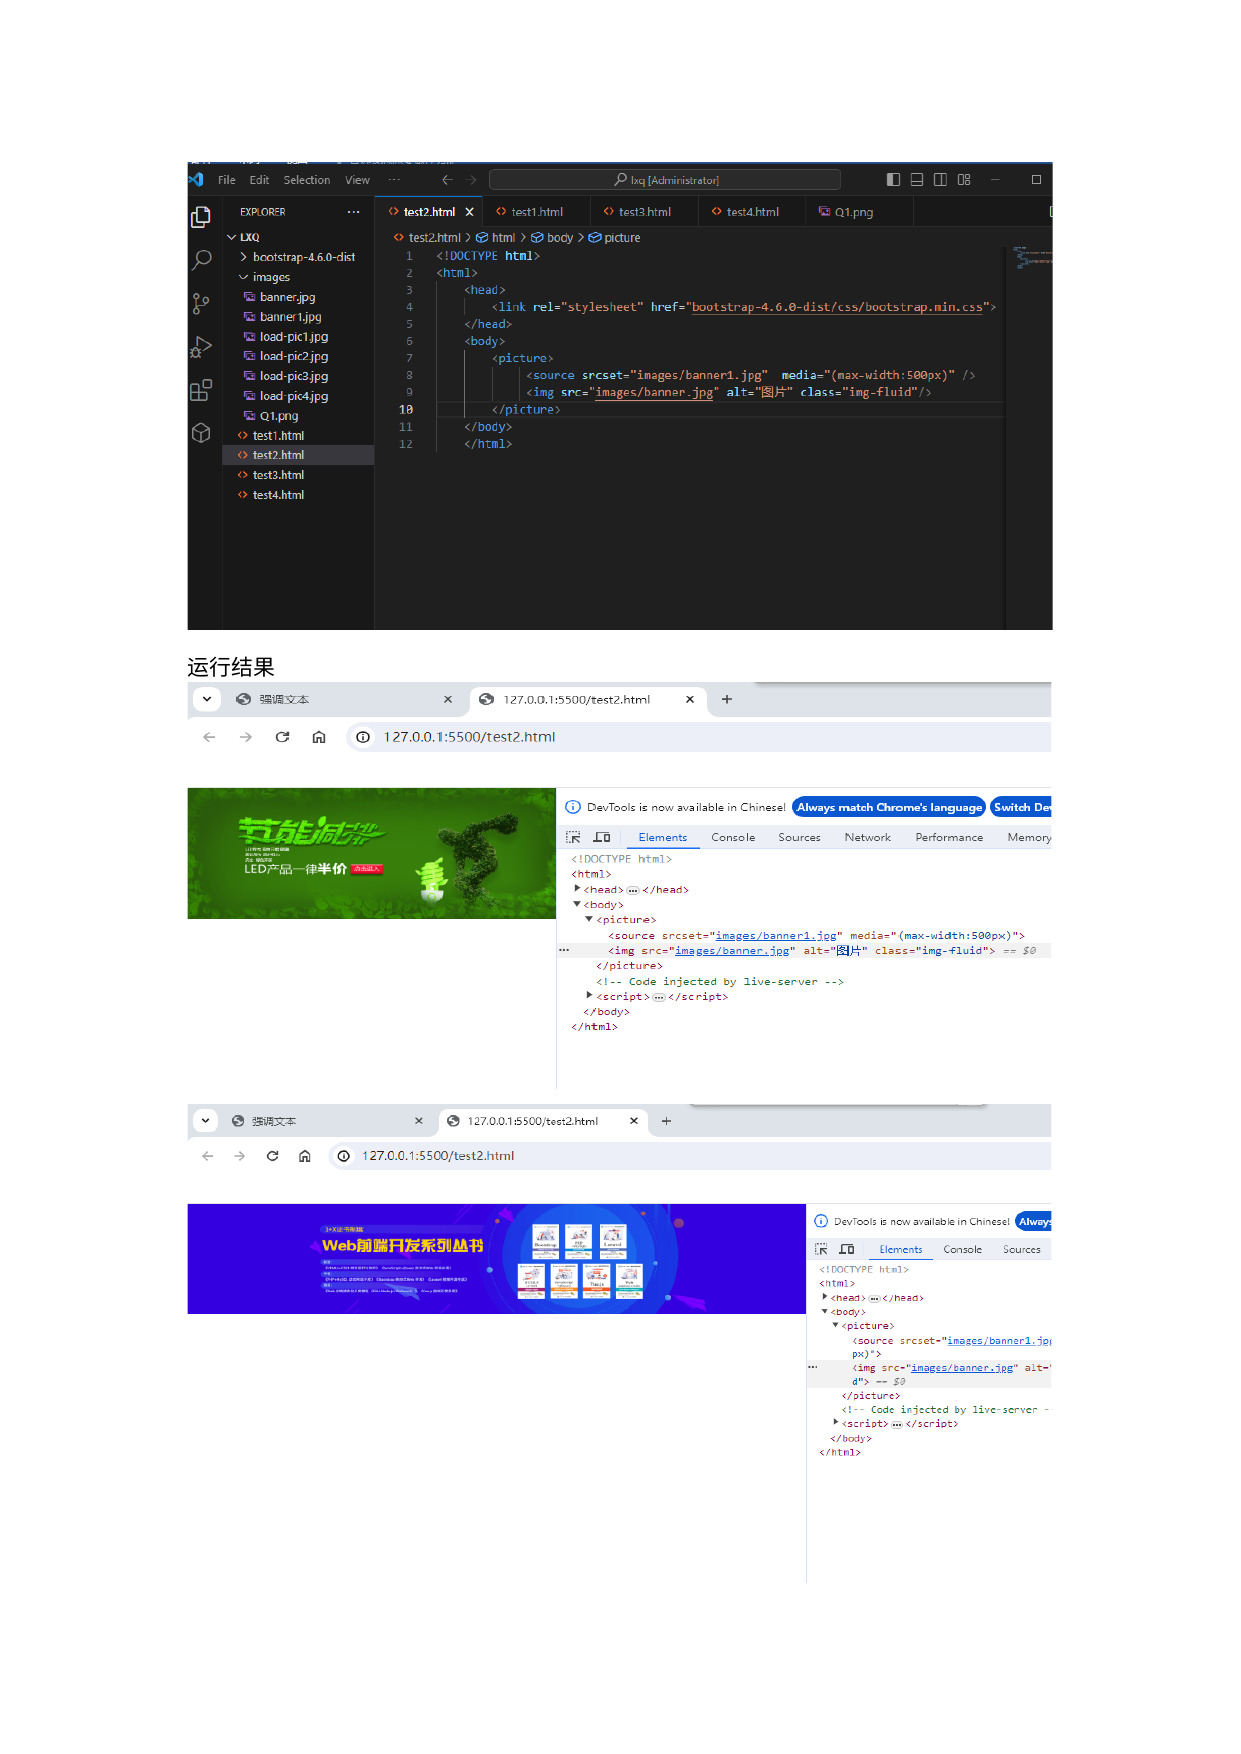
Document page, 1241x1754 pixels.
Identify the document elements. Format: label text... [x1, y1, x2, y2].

text 运行结果 [187, 649, 1053, 682]
picture [187, 162, 1053, 630]
picture [187, 1104, 1052, 1583]
picture [187, 682, 1052, 1089]
